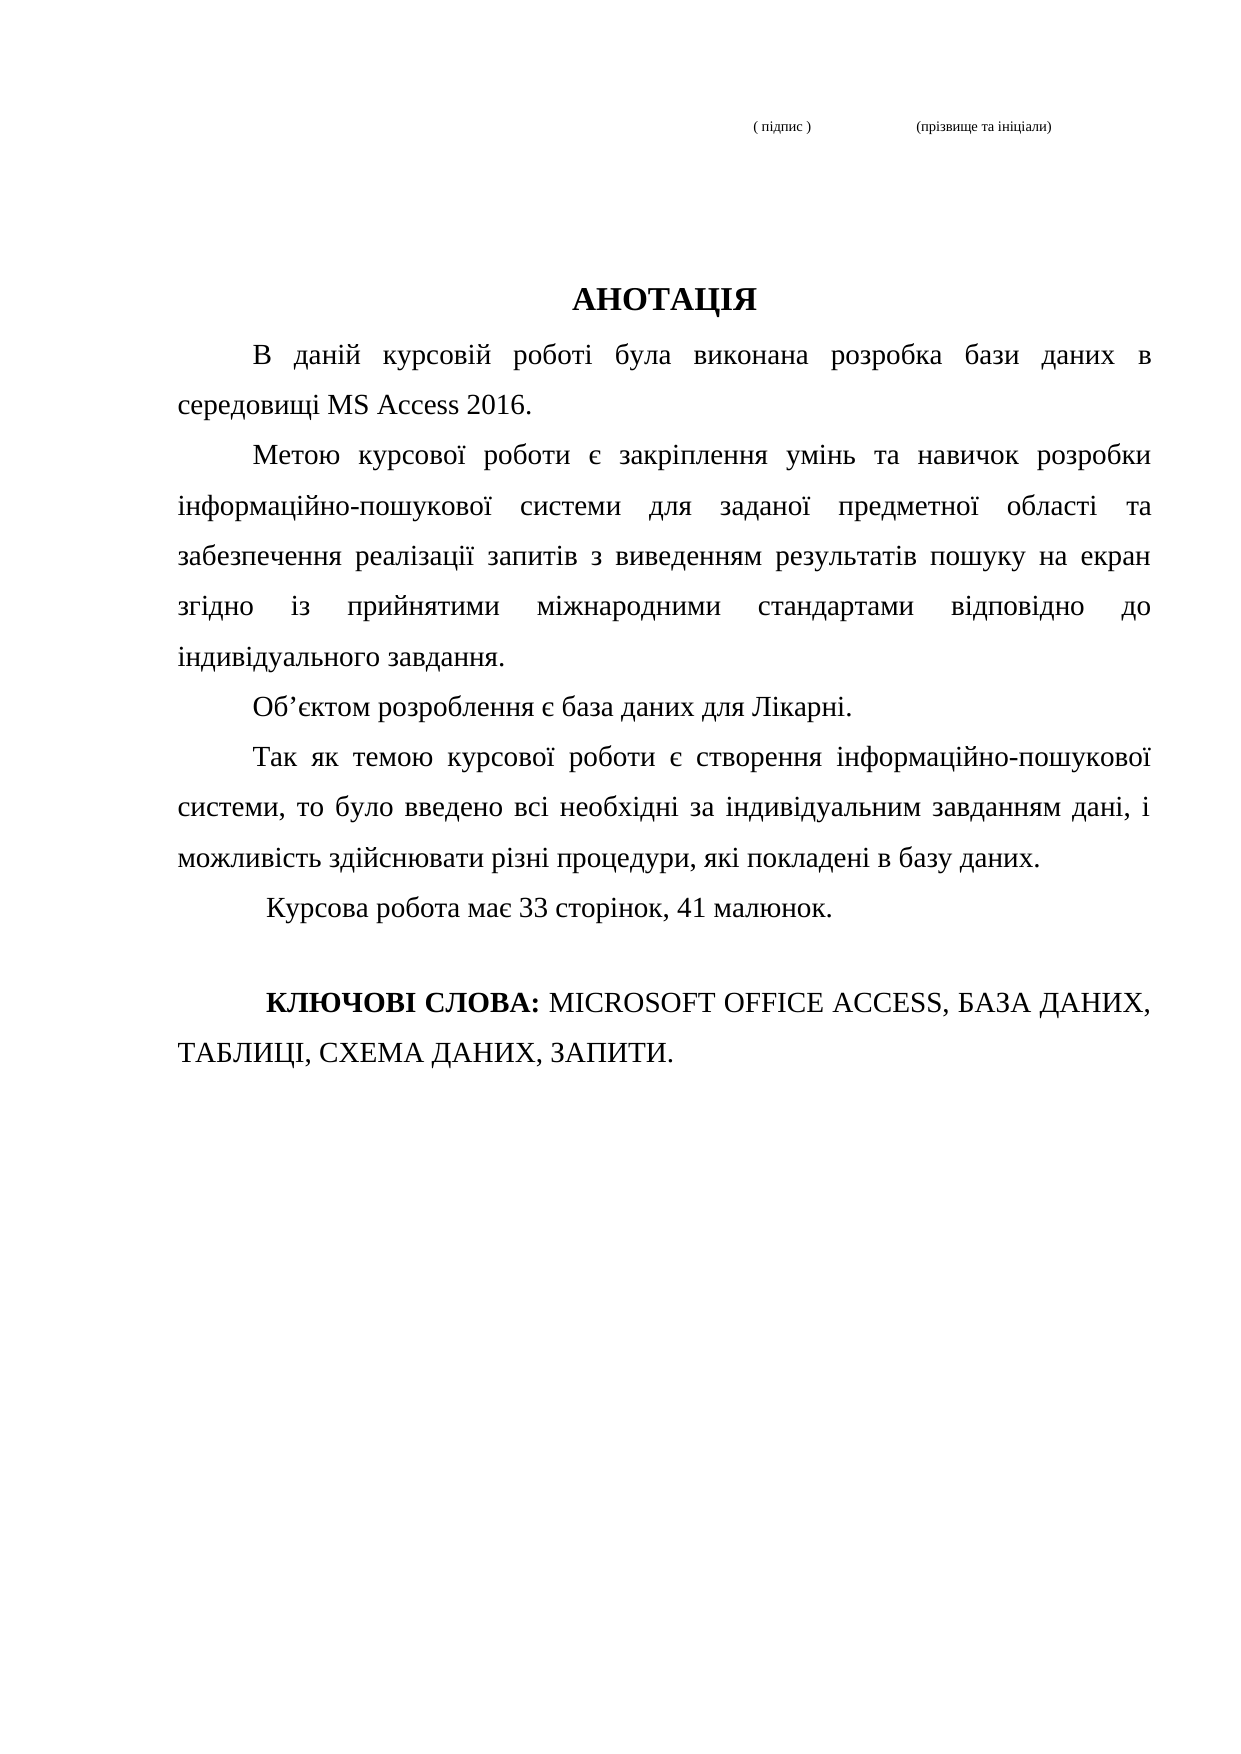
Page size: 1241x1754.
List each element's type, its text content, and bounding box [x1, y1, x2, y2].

text Об’єктом розроблення є база даних для Лікарні. [177, 689, 1152, 722]
text Метою курсової роботи є закріплення умінь та навичок розробки інформаційно-пошукової системи для заданої предметної області та забезпечення реалізації запитів з виведенням результатів пошуку на екран згідно із прийнятими міжнародними стандартами відповідно до індивідуального завдання. [177, 437, 1152, 672]
text Так як темою курсової роботи є створення інформаційно-пошукової системи, то було введено всі необхідні за індивідуальним завданням дані, і можливість здійснювати різні процедури, які покладені в базу даних. [177, 739, 1152, 873]
text ( підпис ) (прізвище та ініціали) [177, 118, 1152, 147]
text КЛЮЧОВІ СЛОВА: MICROSOFT OFFICE ACCESS, БАЗА ДАНИХ, ТАБЛИЦІ, СХЕМА ДАНИХ, ЗАПИТИ. [177, 985, 1152, 1069]
text Курсова робота має 33 сторінок, 41 малюнок. [177, 890, 1152, 924]
text В даній курсовій роботі була виконана розробка бази даних в середовищі MS Access 2016. [177, 337, 1152, 421]
text АНОТАЦІЯ [177, 279, 1152, 318]
